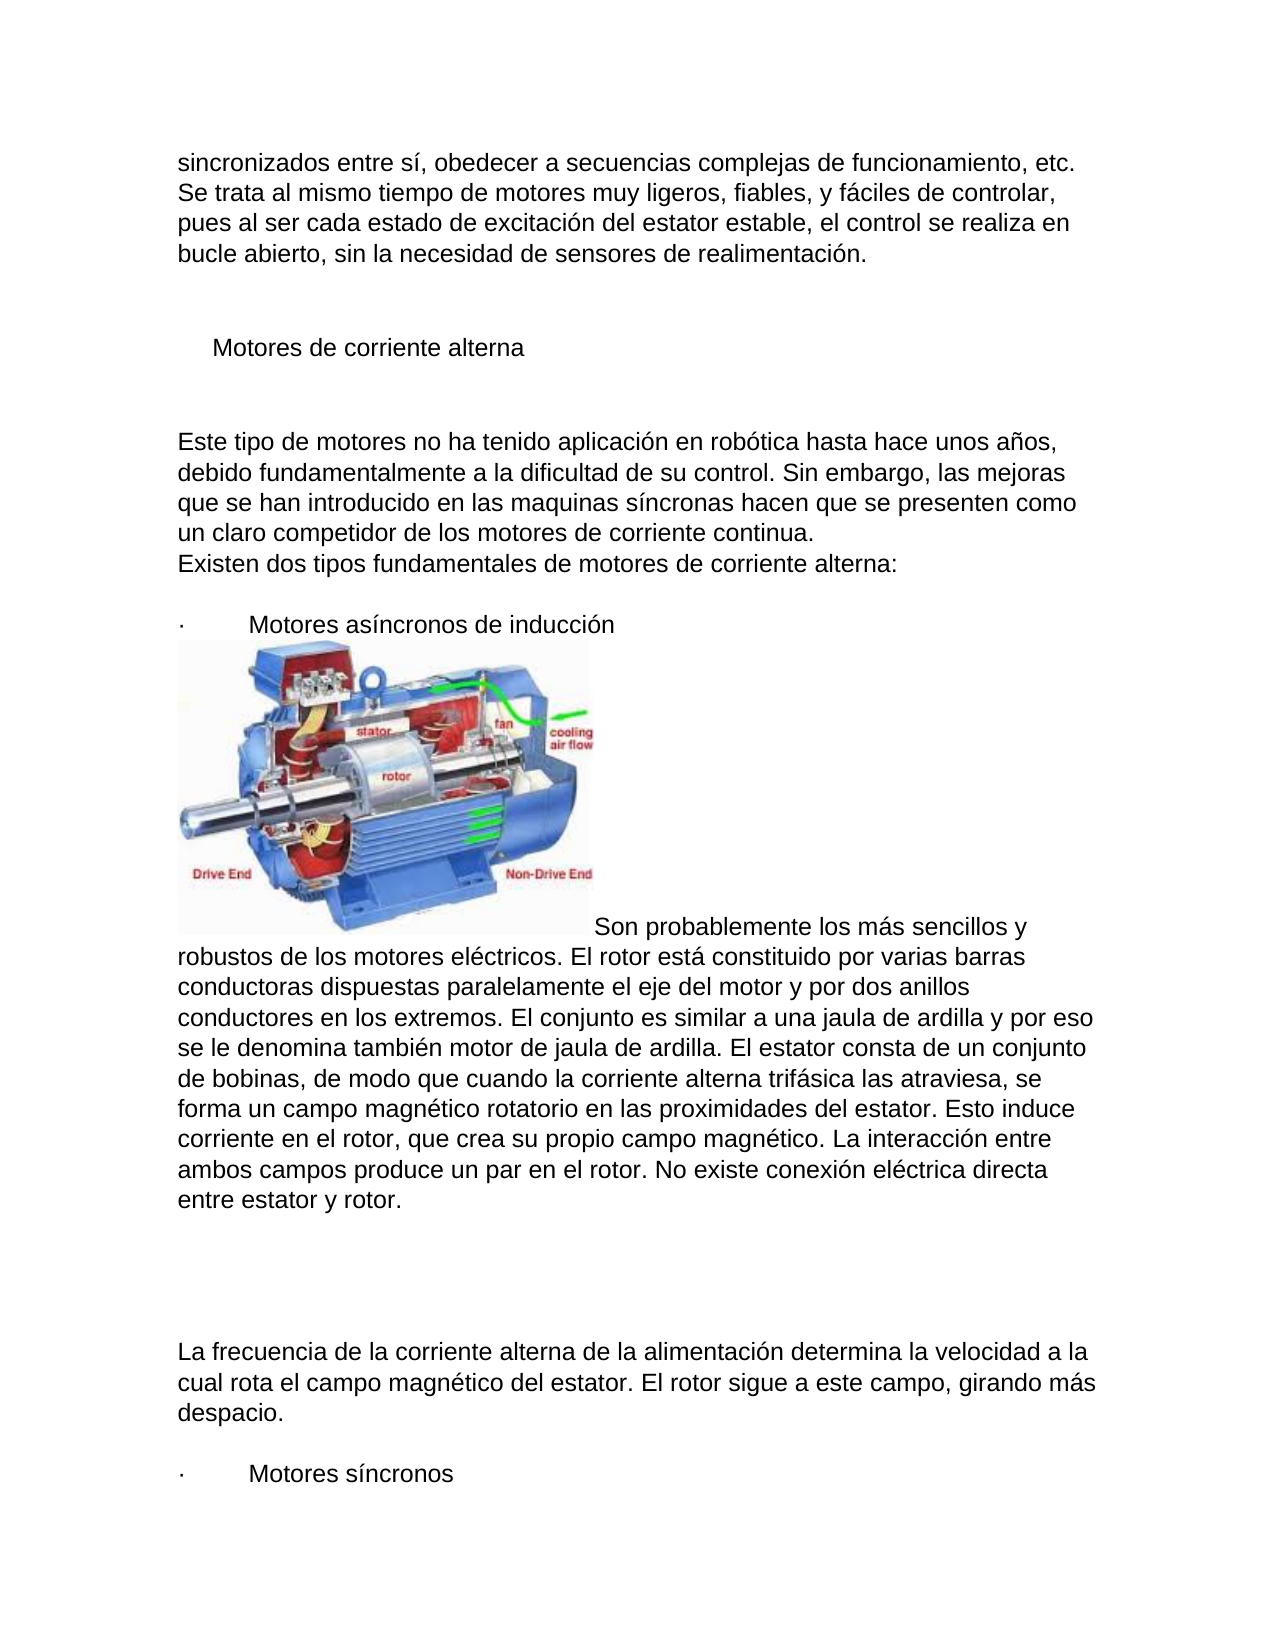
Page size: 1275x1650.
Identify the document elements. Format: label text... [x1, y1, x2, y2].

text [177, 148, 1098, 268]
text Motores de corriente alterna [177, 333, 1098, 362]
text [177, 427, 1098, 1488]
picture [177, 640, 594, 935]
